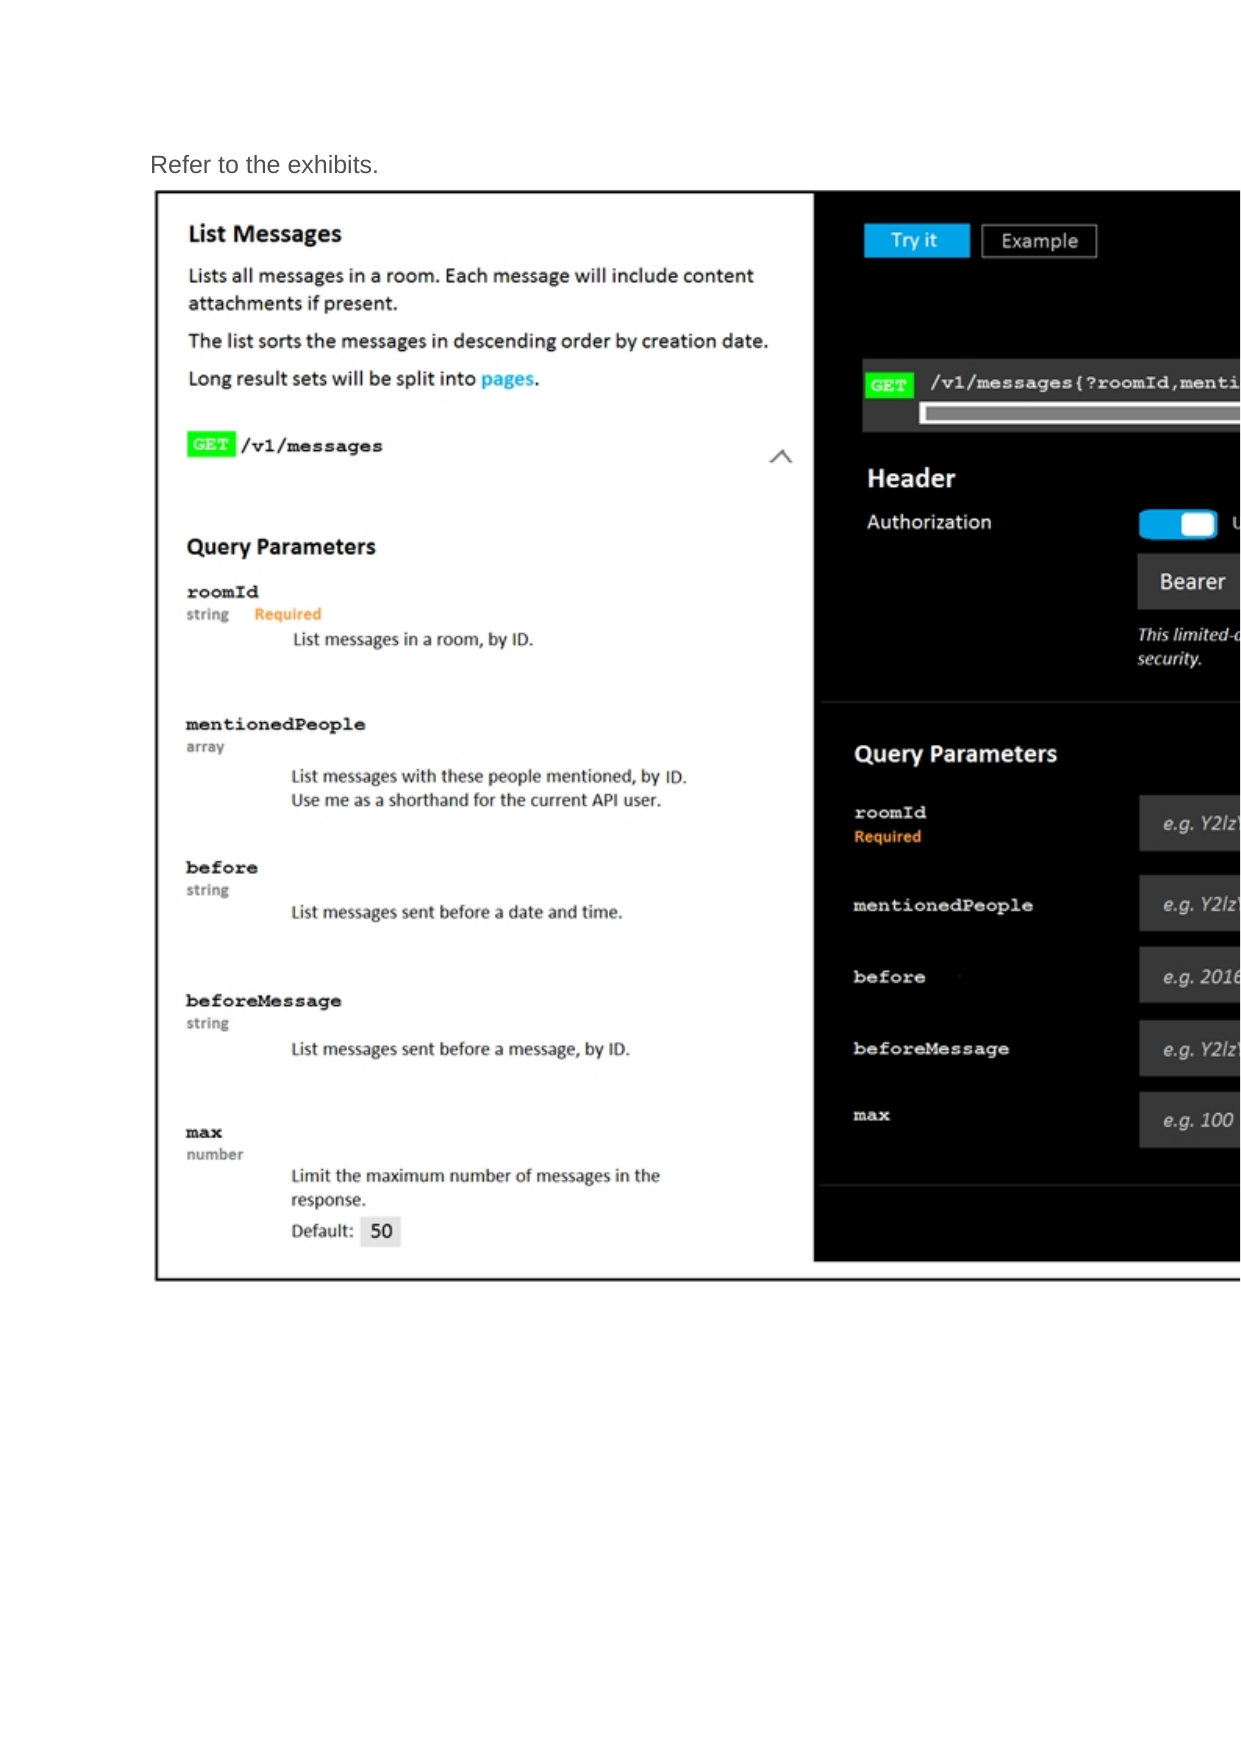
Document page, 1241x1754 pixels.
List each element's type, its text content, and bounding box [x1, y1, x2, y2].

text Refer to the exhibits. A developer is troubleshooting an API with the given API documentation and cURL command. What is the cause of this problem? [150, 150, 1090, 178]
picture [150, 178, 1241, 1296]
